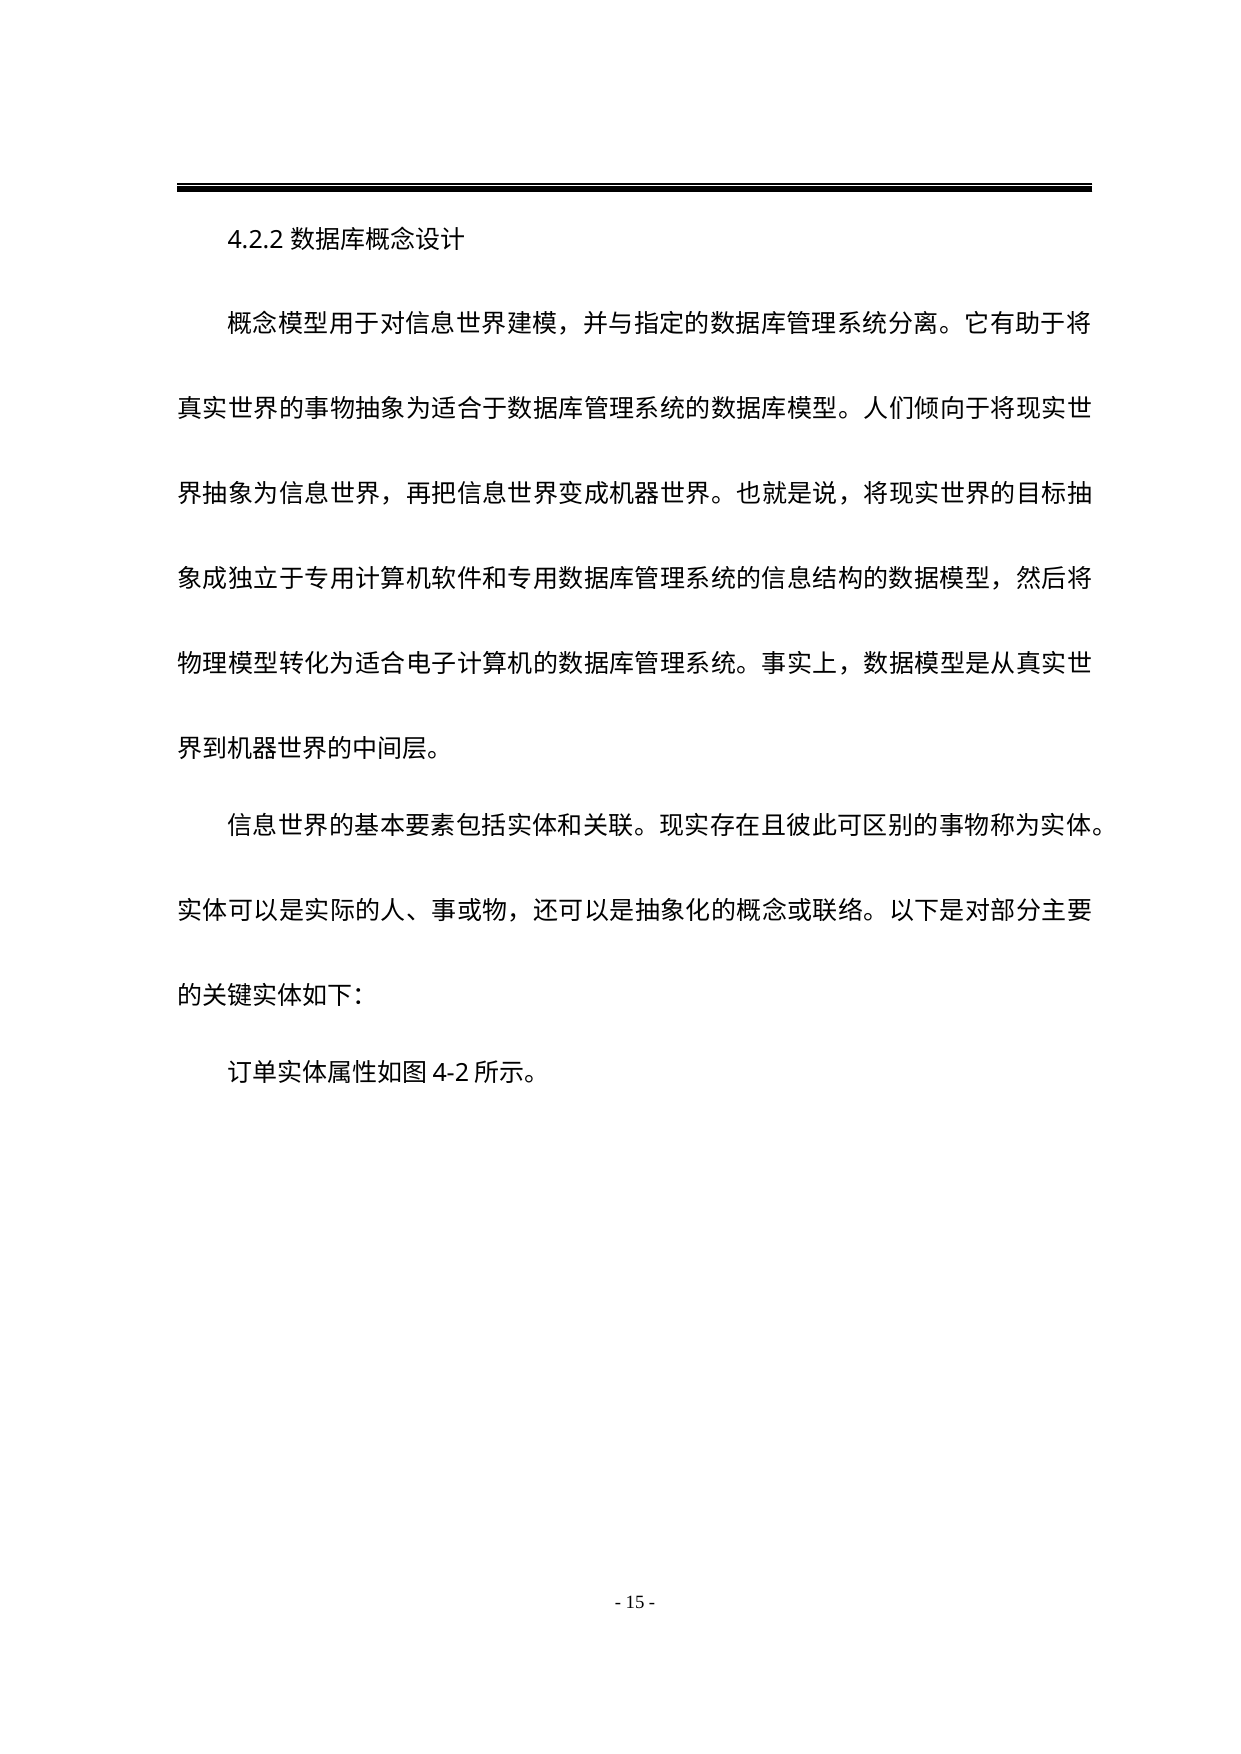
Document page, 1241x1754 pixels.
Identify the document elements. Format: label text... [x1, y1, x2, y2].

subtitle 4.2.2 数据库概念设计 [177, 203, 1092, 271]
text 概念模型用于对信息世界建模，并与指定的数据库管理系统分离。它有助于将真实世界的事物抽象为适合于数据库管理系统的数据库模型。人们倾向于将现实世界抽象为信息世界，再把信息世界变成机器世界。也就是说，将现实世界的目标抽象成独立于专用计算机软件和专用数据库管理系统的信息结构的数据模型，然后将物理模型转化为适合电子计算机的数据库管理系统。事实上，数据模型是从真实世界到机器世界的中间层。 [177, 288, 1092, 781]
text 订单实体属性如图4-2所示。 [177, 1036, 1092, 1104]
text 信息世界的基本要素包括实体和关联。现实存在且彼此可区别的事物称为实体。实体可以是实际的人、事或物，还可以是抽象化的概念或联络。以下是对部分主要的关键实体如下： [177, 789, 1092, 1027]
